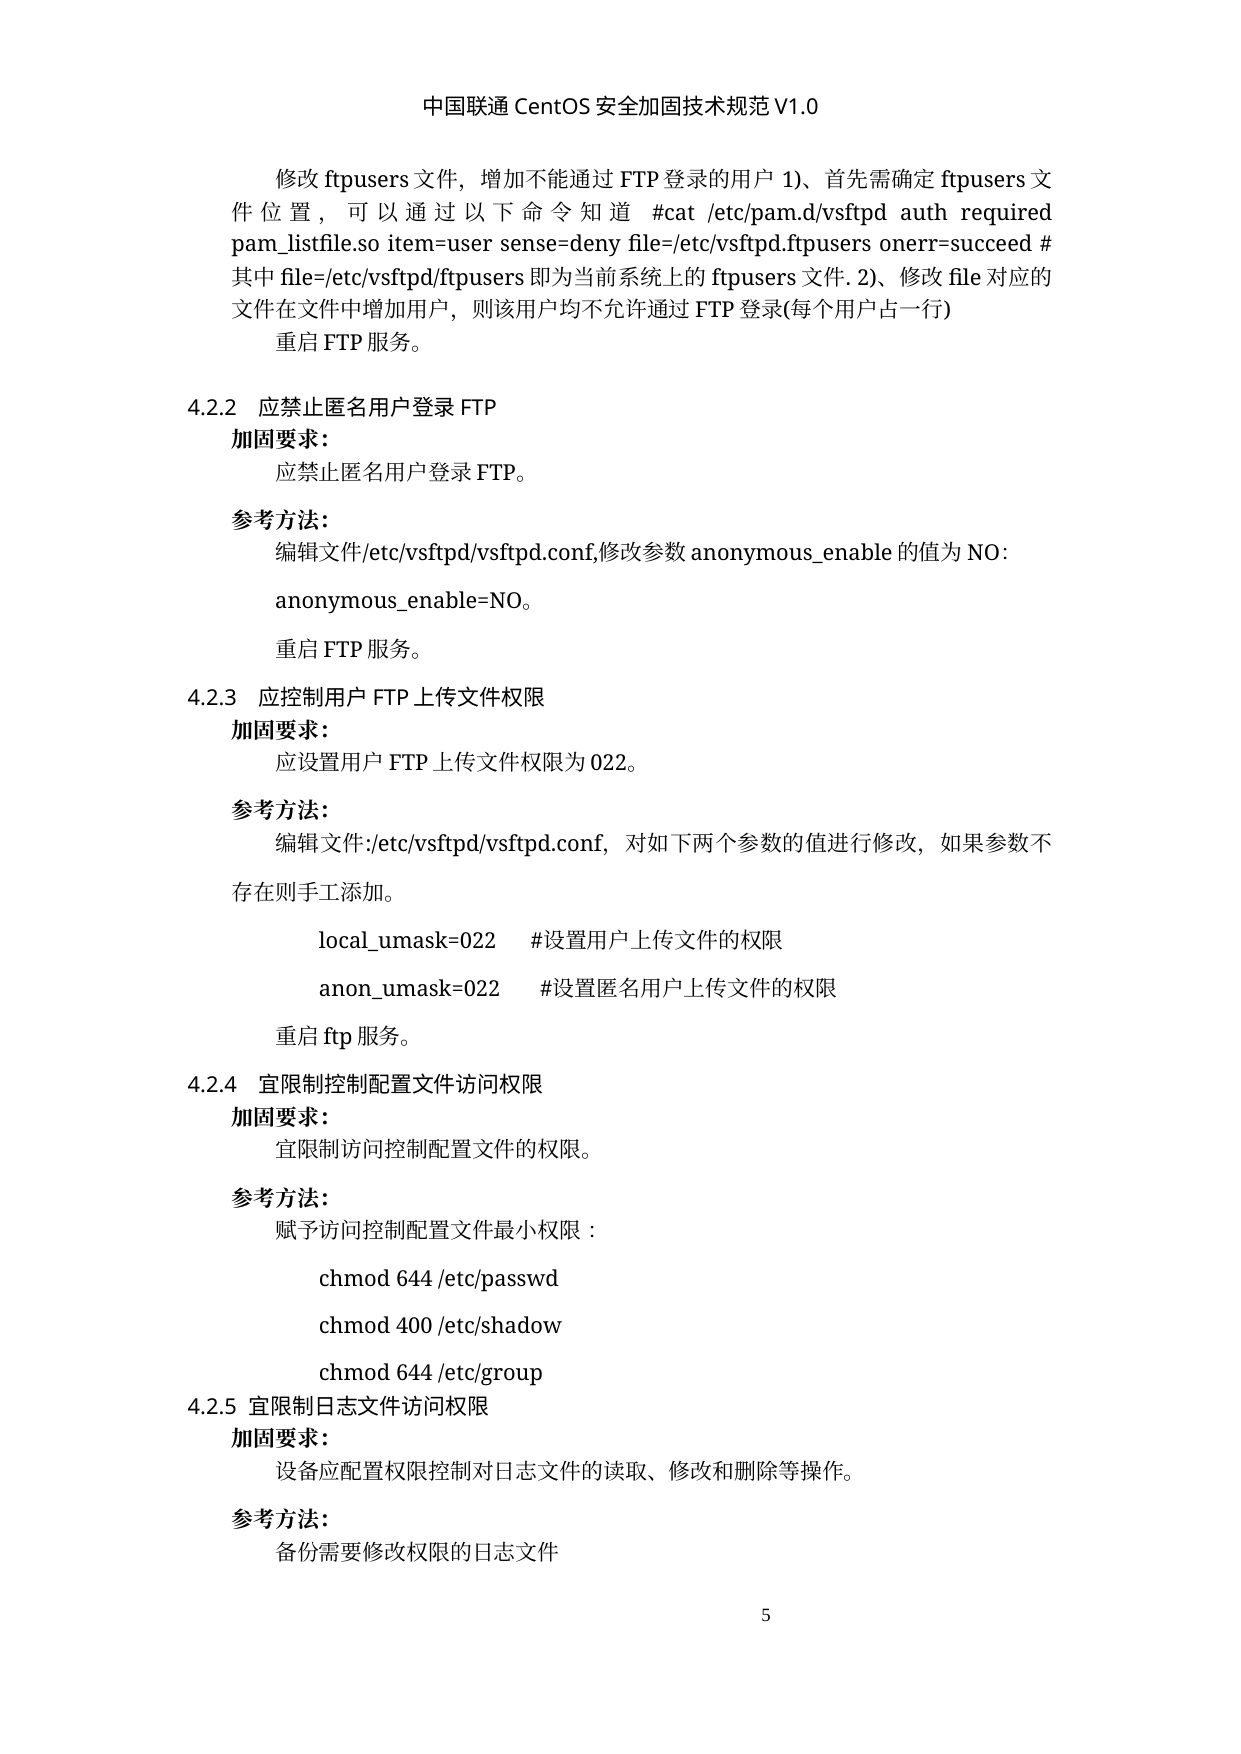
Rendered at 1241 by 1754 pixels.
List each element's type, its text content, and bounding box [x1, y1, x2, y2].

text 加固要求： [187, 712, 1053, 745]
text 重启FTP服务。 [231, 324, 1053, 357]
text 4.2.2 应禁止匿名用户登录FTP [187, 389, 1053, 422]
text 重启FTP服务。 [231, 632, 1053, 664]
text chmod 644 /etc/passwd [275, 1261, 1053, 1294]
text 参考方法： [187, 1180, 1053, 1213]
text 编辑文件:/etc/vsftpd/vsftpd.conf，对如下两个参数的值进行修改，如果参数不存在则手工添加。 [231, 826, 1053, 907]
text 4.2.3 应控制用户FTP上传文件权限 [187, 680, 1053, 712]
text 加固要求： [187, 1421, 1053, 1453]
text 参考方法： [187, 503, 1053, 535]
text anon_umask=022 #设置匿名用户上传文件的权限 [275, 971, 1053, 1003]
text 加固要求： [187, 1100, 1053, 1132]
text 加固要求： [187, 422, 1053, 454]
text 设备应配置权限控制对日志文件的读取、修改和删除等操作。 [231, 1453, 1053, 1486]
text 赋予访问控制配置文件最小权限 ： [231, 1213, 1053, 1245]
text 应设置用户FTP上传文件权限为022。 [231, 745, 1053, 777]
text 4.2.5 宜限制日志文件访问权限 [187, 1388, 1053, 1421]
text 4.2.4 宜限制控制配置文件访问权限 [187, 1067, 1053, 1100]
text local_umask=022 #设置用户上传文件的权限 [275, 922, 1053, 955]
text anonymous_enable=NO。 [231, 583, 1053, 616]
text chmod 644 /etc/group [275, 1356, 1053, 1388]
text 应禁止匿名用户登录FTP。 [231, 454, 1053, 487]
text 参考方法： [187, 793, 1053, 826]
text 重启ftp服务。 [231, 1019, 1053, 1051]
text 参考方法： [187, 1502, 1053, 1534]
text 编辑文件/etc/vsftpd/vsftpd.conf,修改参数anonymous_enable的值为NO： [231, 535, 1053, 568]
text 备份需要修改权限的日志文件 [231, 1534, 1053, 1567]
text 修改ftpusers文件，增加不能通过FTP登录的用户 1)、首先需确定ftpusers文件位置，可以通过以下命令知道 #cat /etc/pam.d/vsftpd auth required pam_listfile.so item=user sense=deny file=/etc/vsftpd.ftpusers onerr=succeed #其中file=/etc/vsftpd/ftpusers即为当前系统上的ftpusers文件. 2)、修改file对应的文件在文件中增加用户，则该用户均不允许通过FTP登录(每个用户占一行) [231, 162, 1053, 324]
text chmod 400 /etc/shadow [275, 1308, 1053, 1341]
text 宜限制访问控制配置文件的权限。 [231, 1132, 1053, 1165]
